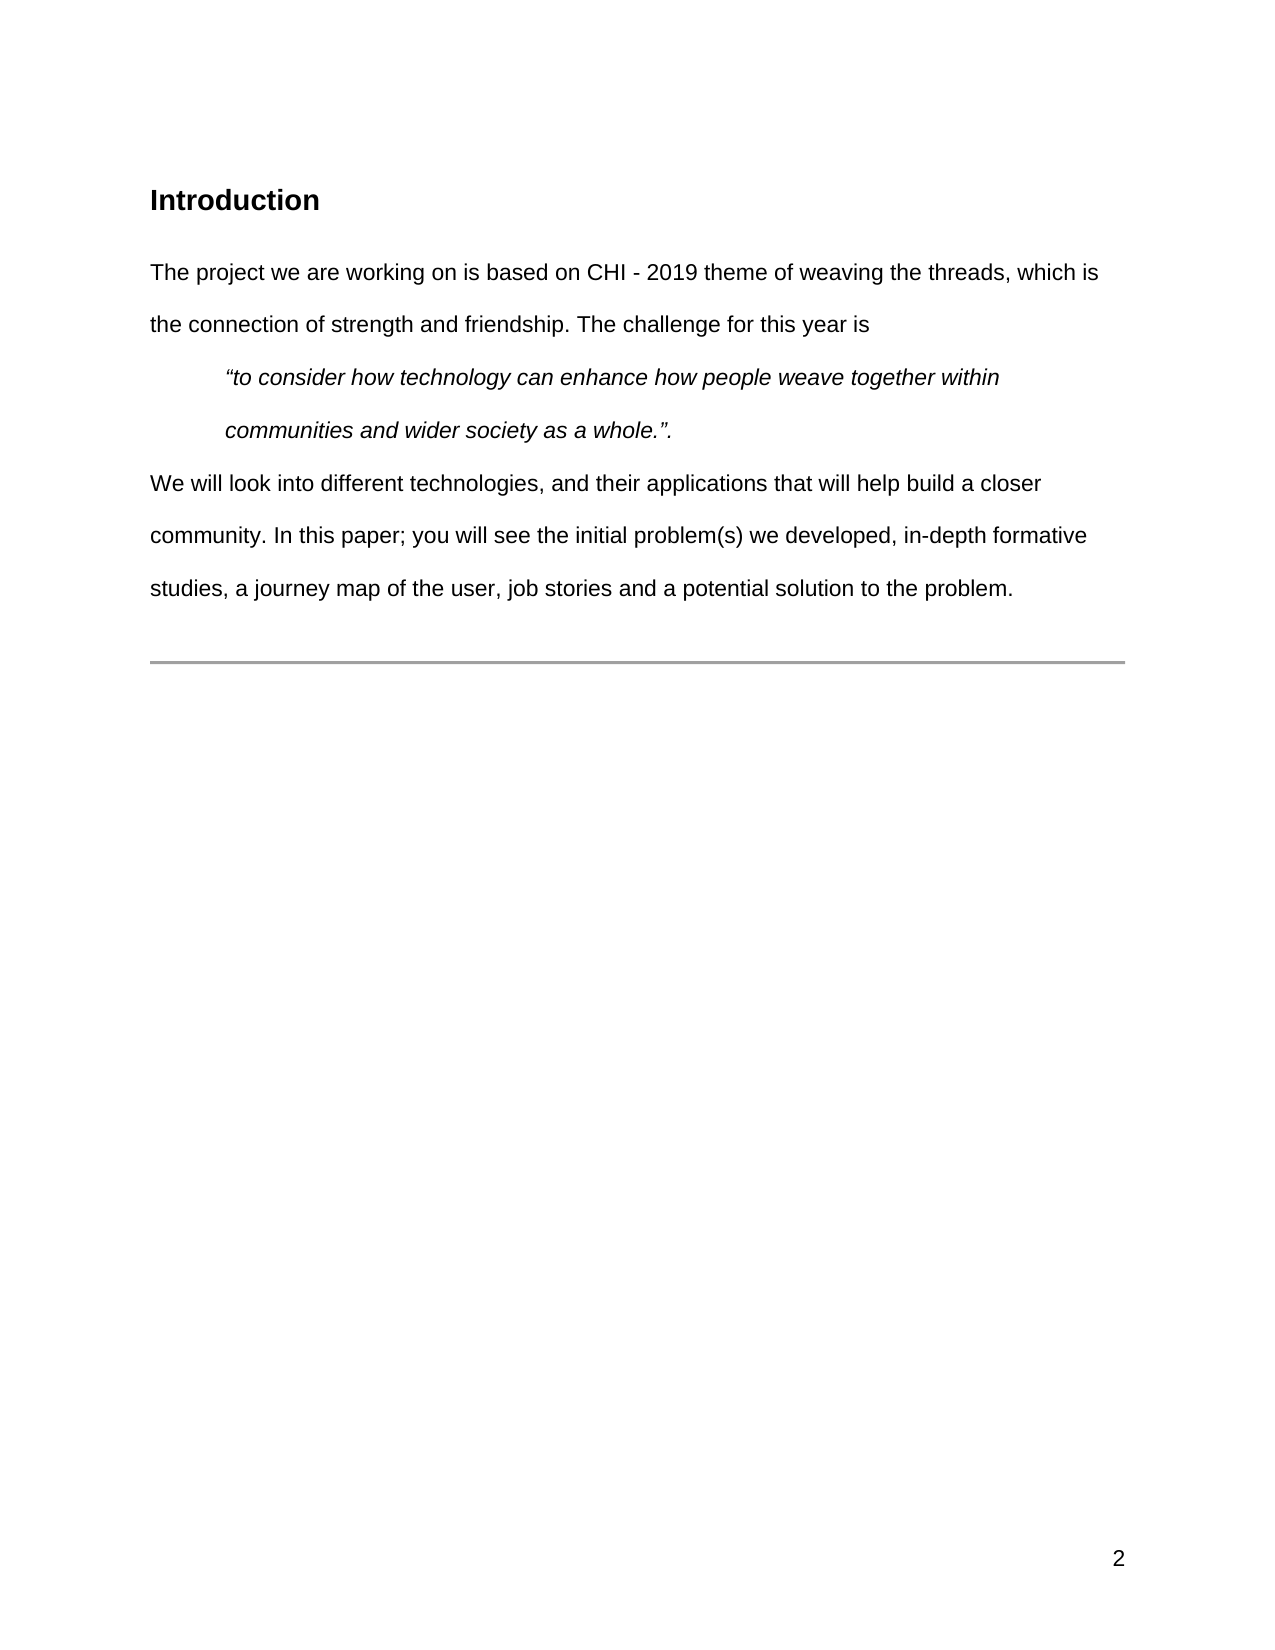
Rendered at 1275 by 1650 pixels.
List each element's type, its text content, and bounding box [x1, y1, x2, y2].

subtitle Introduction [150, 183, 1125, 217]
text We will look into different technologies, and their applications that will help build a closer community. In this paper; you will see the initial problem(s) we developed, in-depth formative studies, a journey map of the user, job stories and a potential solution to the problem. [150, 469, 1125, 601]
text The project we are working on is based on CHI - 2019 theme of weaving the threads, which is the connection of strength and friendship. The challenge for this year is [150, 259, 1125, 338]
text “to consider how technology can enhance how people weave together within communities and wider society as a whole.”. [225, 364, 1125, 443]
